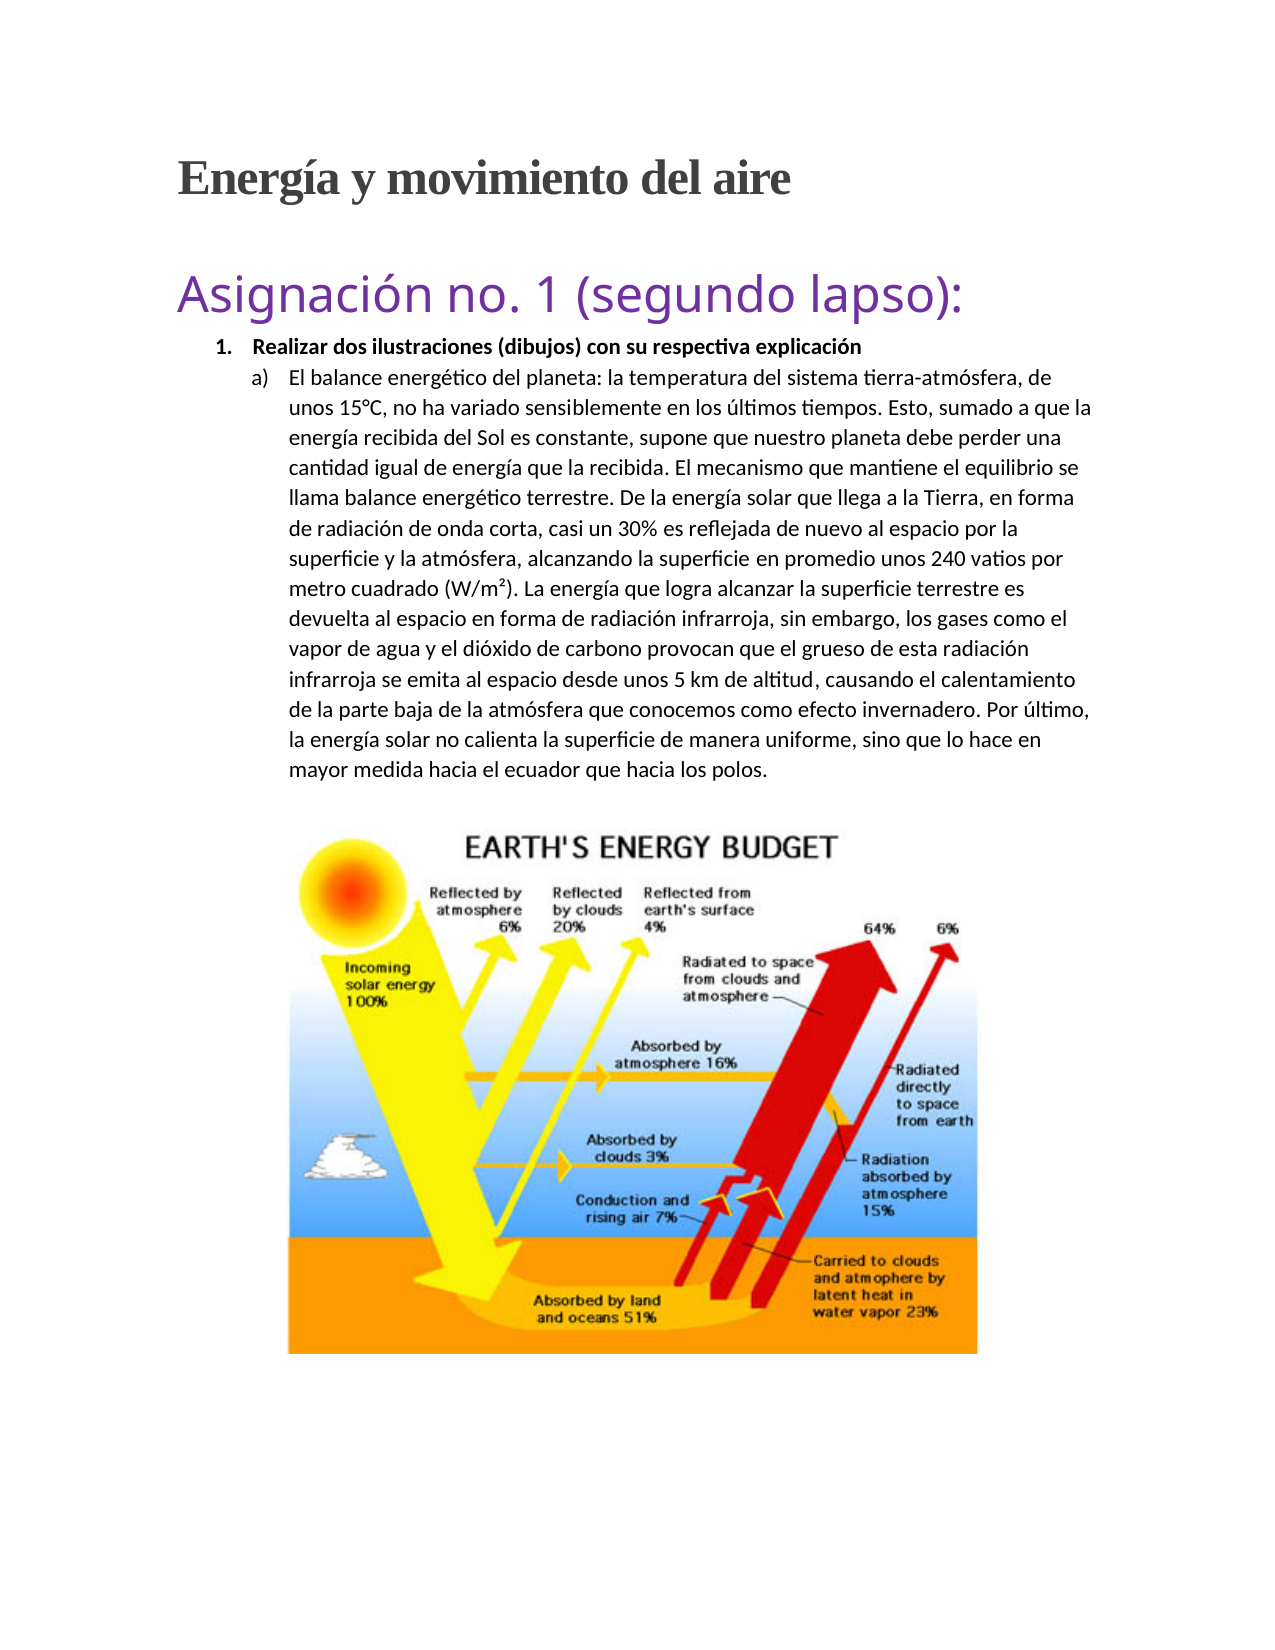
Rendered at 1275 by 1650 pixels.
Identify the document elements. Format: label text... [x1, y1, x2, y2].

list Realizar dos ilustraciones (dibujos) con su respectiva explicación [215, 332, 1098, 360]
list El balance energético del planeta: la temperatura del sistema tierra-atmósfera, de unos 15°C, no ha variado sensiblemente en los últimos tiempos. Esto, sumado a que la energía recibida del Sol es constante, supone que nuestro planeta debe perder una cantidad igual de energía que la recibida. El mecanismo que mantiene el equilibrio se llama balance energético terrestre. De la energía solar que llega a la Tierra, en forma de radiación de onda corta, casi un 30%​ es reflejada de nuevo al espacio por la superficie y la atmósfera, alcanzando la superficie en promedio unos 240 vatios por metro cuadrado (W/m²). La energía que logra alcanzar la superficie terrestre es devuelta al espacio en forma de radiación infrarroja, sin embargo, los gases como el vapor de agua y el dióxido de carbono provocan que el grueso de esta radiación infrarroja se emita al espacio desde unos 5 km de altitud​​, causando el calentamiento de la parte baja de la atmósfera que conocemos como efecto invernadero. Por último, la energía solar no calienta la superficie de manera uniforme, sino que lo hace en mayor medida hacia el ecuador que hacia los polos. [251, 363, 1098, 783]
title Energía y movimiento del aire [177, 148, 1098, 205]
text Asignación no. 1 (segundo lapso): [177, 259, 1098, 327]
picture [286, 828, 989, 1354]
